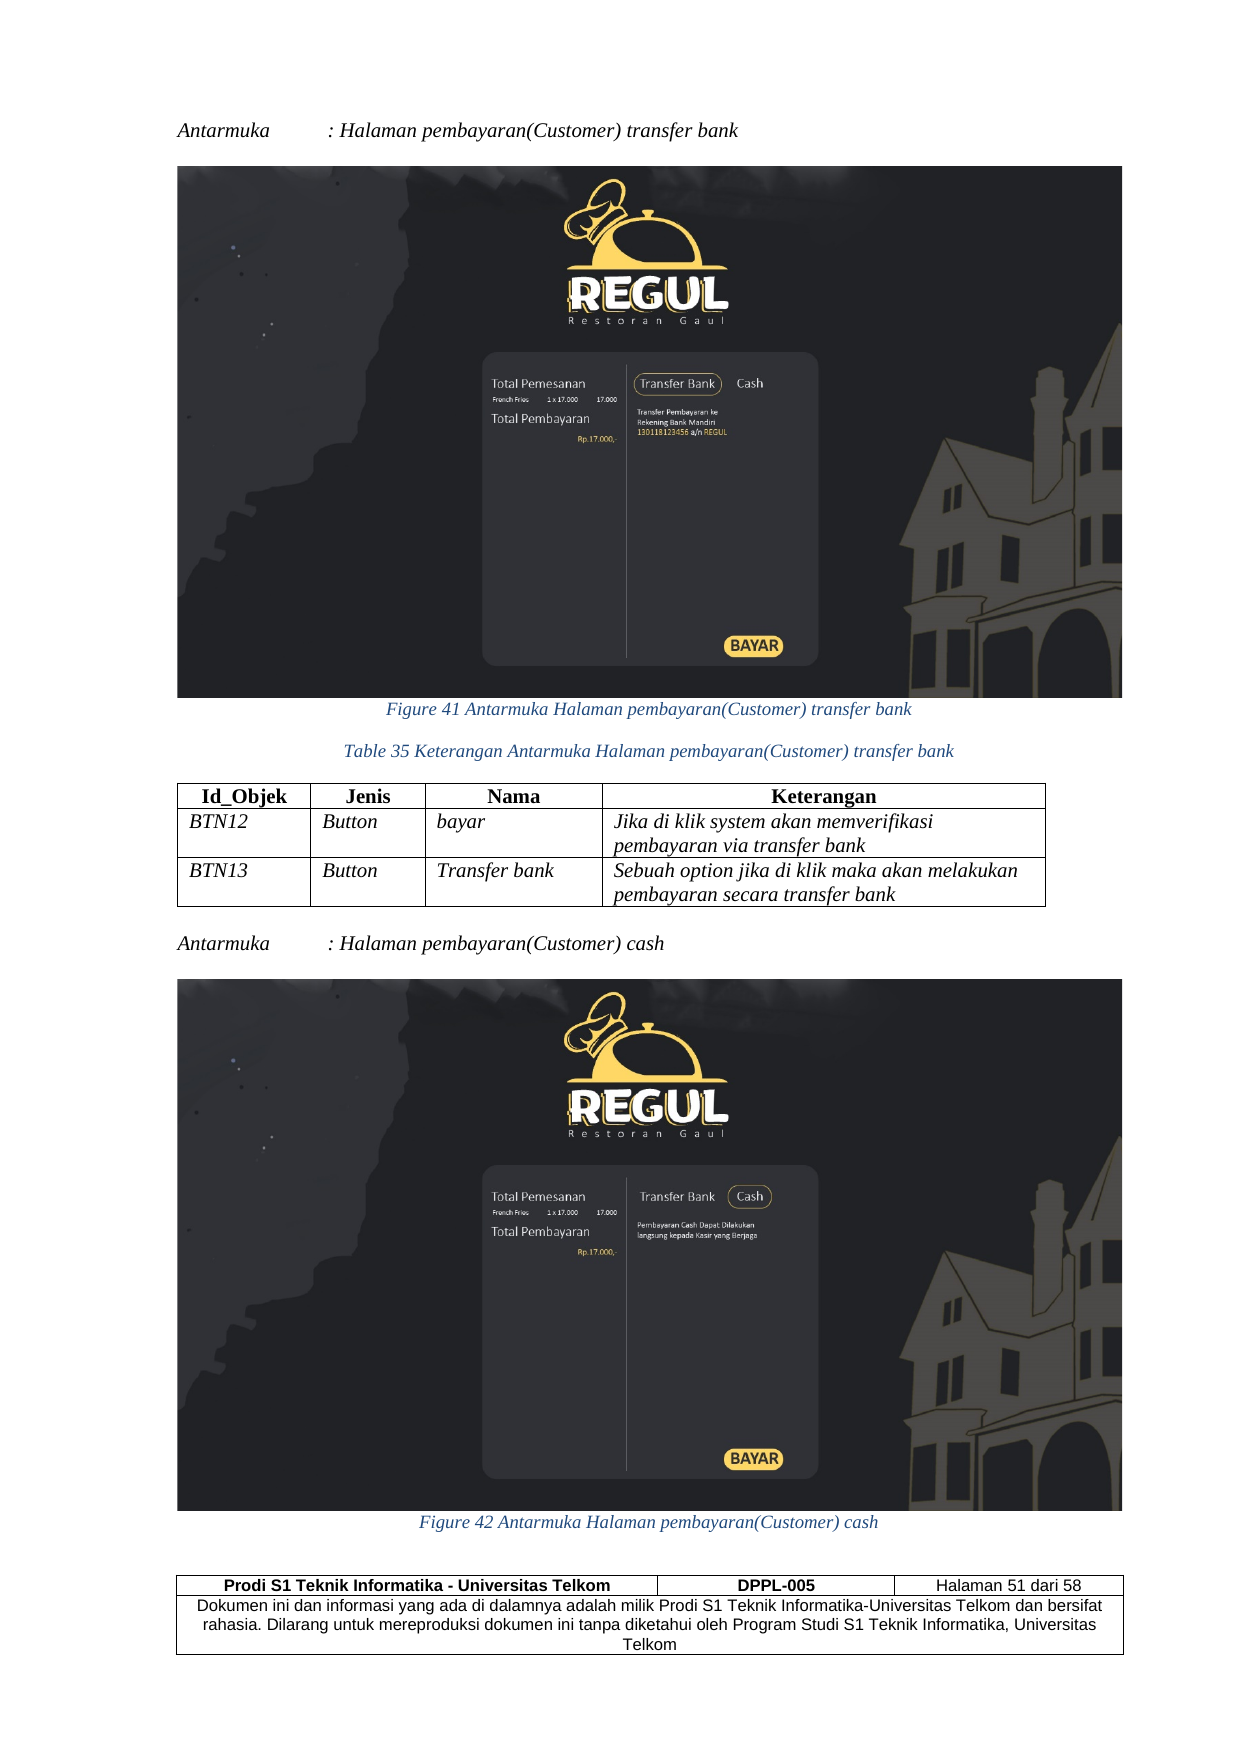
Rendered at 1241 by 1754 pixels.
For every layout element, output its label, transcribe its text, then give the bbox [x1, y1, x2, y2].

table_cell BTN13 [178, 858, 310, 906]
text Figure 42 Antarmuka Halaman pembayaran(Customer) cash [177, 1511, 1122, 1532]
table_cell Button [311, 809, 425, 857]
text Antarmuka : Halaman pembayaran(Customer) cash [177, 931, 1122, 955]
table_header Keterangan [603, 784, 1045, 808]
table_cell BTN12 [178, 809, 310, 857]
picture [177, 979, 1123, 1511]
table_header Id_Objek [178, 784, 310, 808]
table_cell Button [311, 858, 425, 906]
table_header Nama [426, 784, 602, 808]
text Figure 41 Antarmuka Halaman pembayaran(Customer) transfer bank [177, 698, 1122, 719]
picture [177, 166, 1123, 698]
table_cell Jika di klik system akan memverifikasi pembayaran via transfer bank [603, 809, 1045, 857]
table_cell Transfer bank [426, 858, 602, 906]
text Antarmuka : Halaman pembayaran(Customer) transfer bank [177, 118, 1122, 142]
table_cell bayar [426, 809, 602, 857]
table_header Jenis [311, 784, 425, 808]
table_cell Sebuah option jika di klik maka akan melakukan pembayaran secara transfer bank [603, 858, 1045, 906]
text Table 35 Keterangan Antarmuka Halaman pembayaran(Customer) transfer bank [177, 740, 1122, 762]
